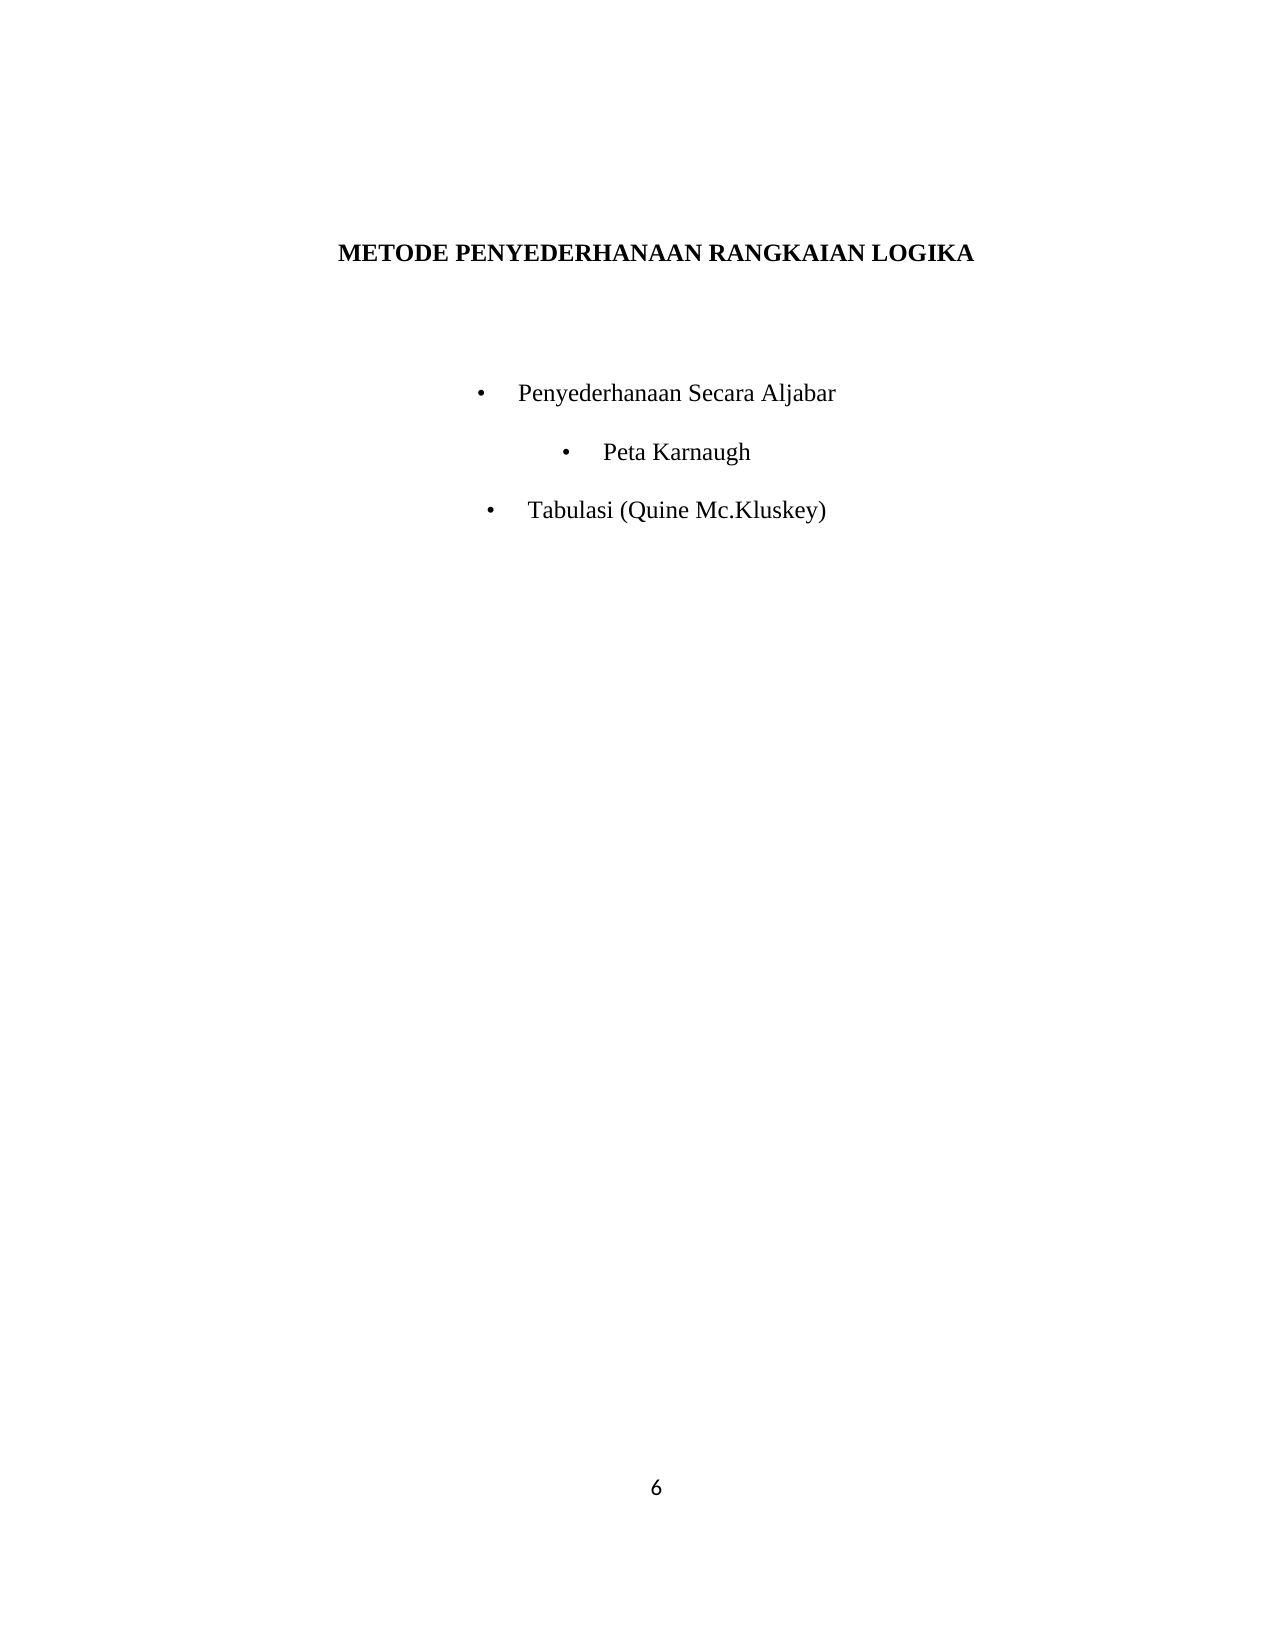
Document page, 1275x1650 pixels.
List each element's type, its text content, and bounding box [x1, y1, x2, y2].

list Peta Karnaugh [179, 437, 1133, 465]
list Penyederhanaan Secara Aljabar [179, 378, 1133, 407]
text METODE PENYEDERHANAAN RANGKAIAN LOGIKA [179, 241, 1133, 267]
list Tabulasi (Quine Mc.Kluskey) [179, 495, 1133, 523]
